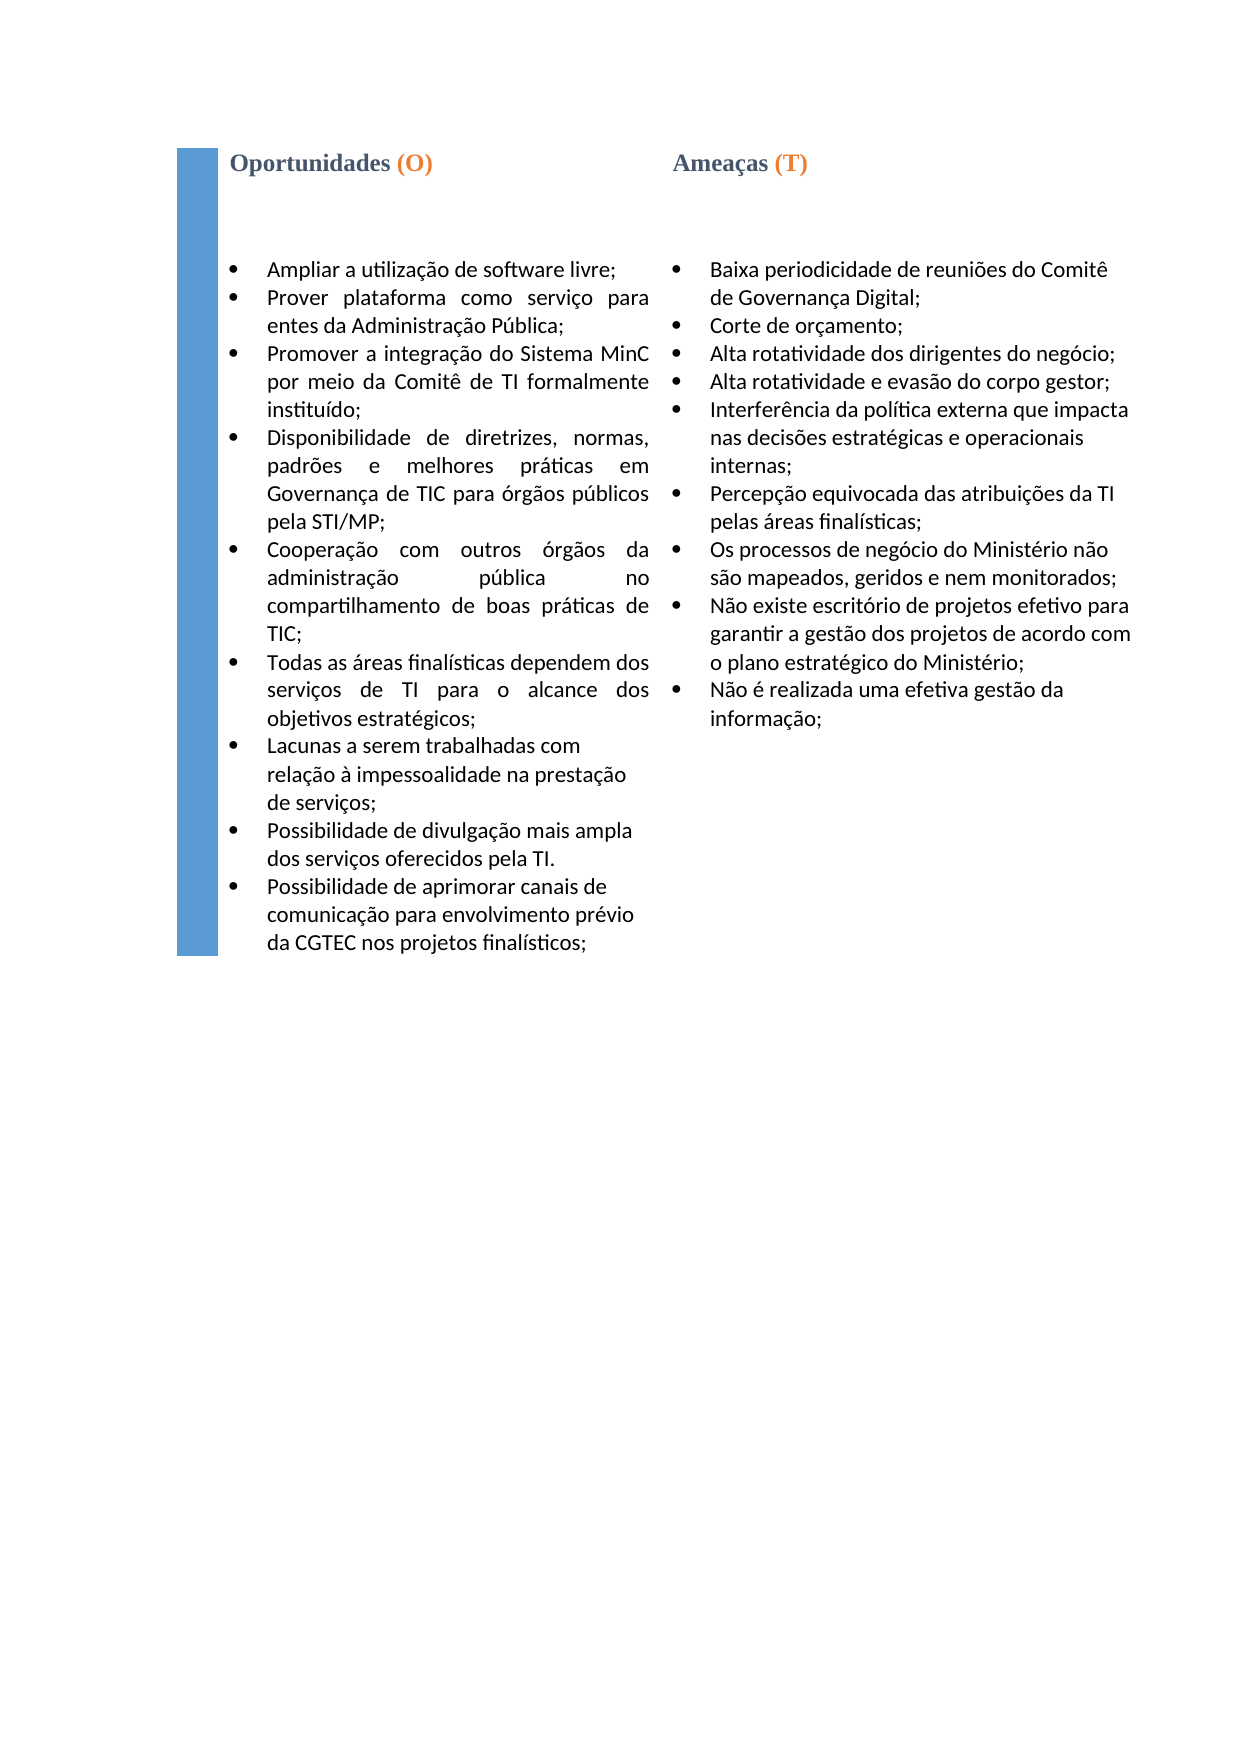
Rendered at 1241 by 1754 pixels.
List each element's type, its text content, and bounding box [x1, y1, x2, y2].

table_cell Ameaças (T) Baixa periodicidade de reuniões do Comitê de Governança Digital; Corte de orçamento; Alta rotatividade dos dirigentes do negócio; Alta rotatividade e evasão do corpo gestor; Interferência da política externa que impacta nas decisões estratégicas e operacionais internas; Percepção equivocada das atribuições da TI pelas áreas finalísticas; Os processos de negócio do Ministério não são mapeados, geridos e nem monitorados; Não existe escritório de projetos efetivo para garantir a gestão dos projetos de acordo com o plano estratégico do Ministério; Não é realizada uma efetiva gestão da informação; [661, 148, 1143, 956]
table_cell Externo [177, 148, 218, 956]
table_cell Oportunidades (O) Ampliar a utilização de software livre; Prover plataforma como serviço para entes da Administração Pública; Promover a integração do Sistema MinC por meio da Comitê de TI formalmente instituído; Disponibilidade de diretrizes, normas, padrões e melhores práticas em Governança de TIC para órgãos públicos pela STI/MP; Cooperação com outros órgãos da administração pública no compartilhamento de boas práticas de TIC; Todas as áreas finalísticas dependem dos serviços de TI para o alcance dos objetivos estratégicos; Lacunas a serem trabalhadas com relação à impessoalidade na prestação de serviços; Possibilidade de divulgação mais ampla dos serviços oferecidos pela TI. Possibilidade de aprimorar canais de comunicação para envolvimento prévio da CGTEC nos projetos finalísticos; [218, 148, 661, 956]
